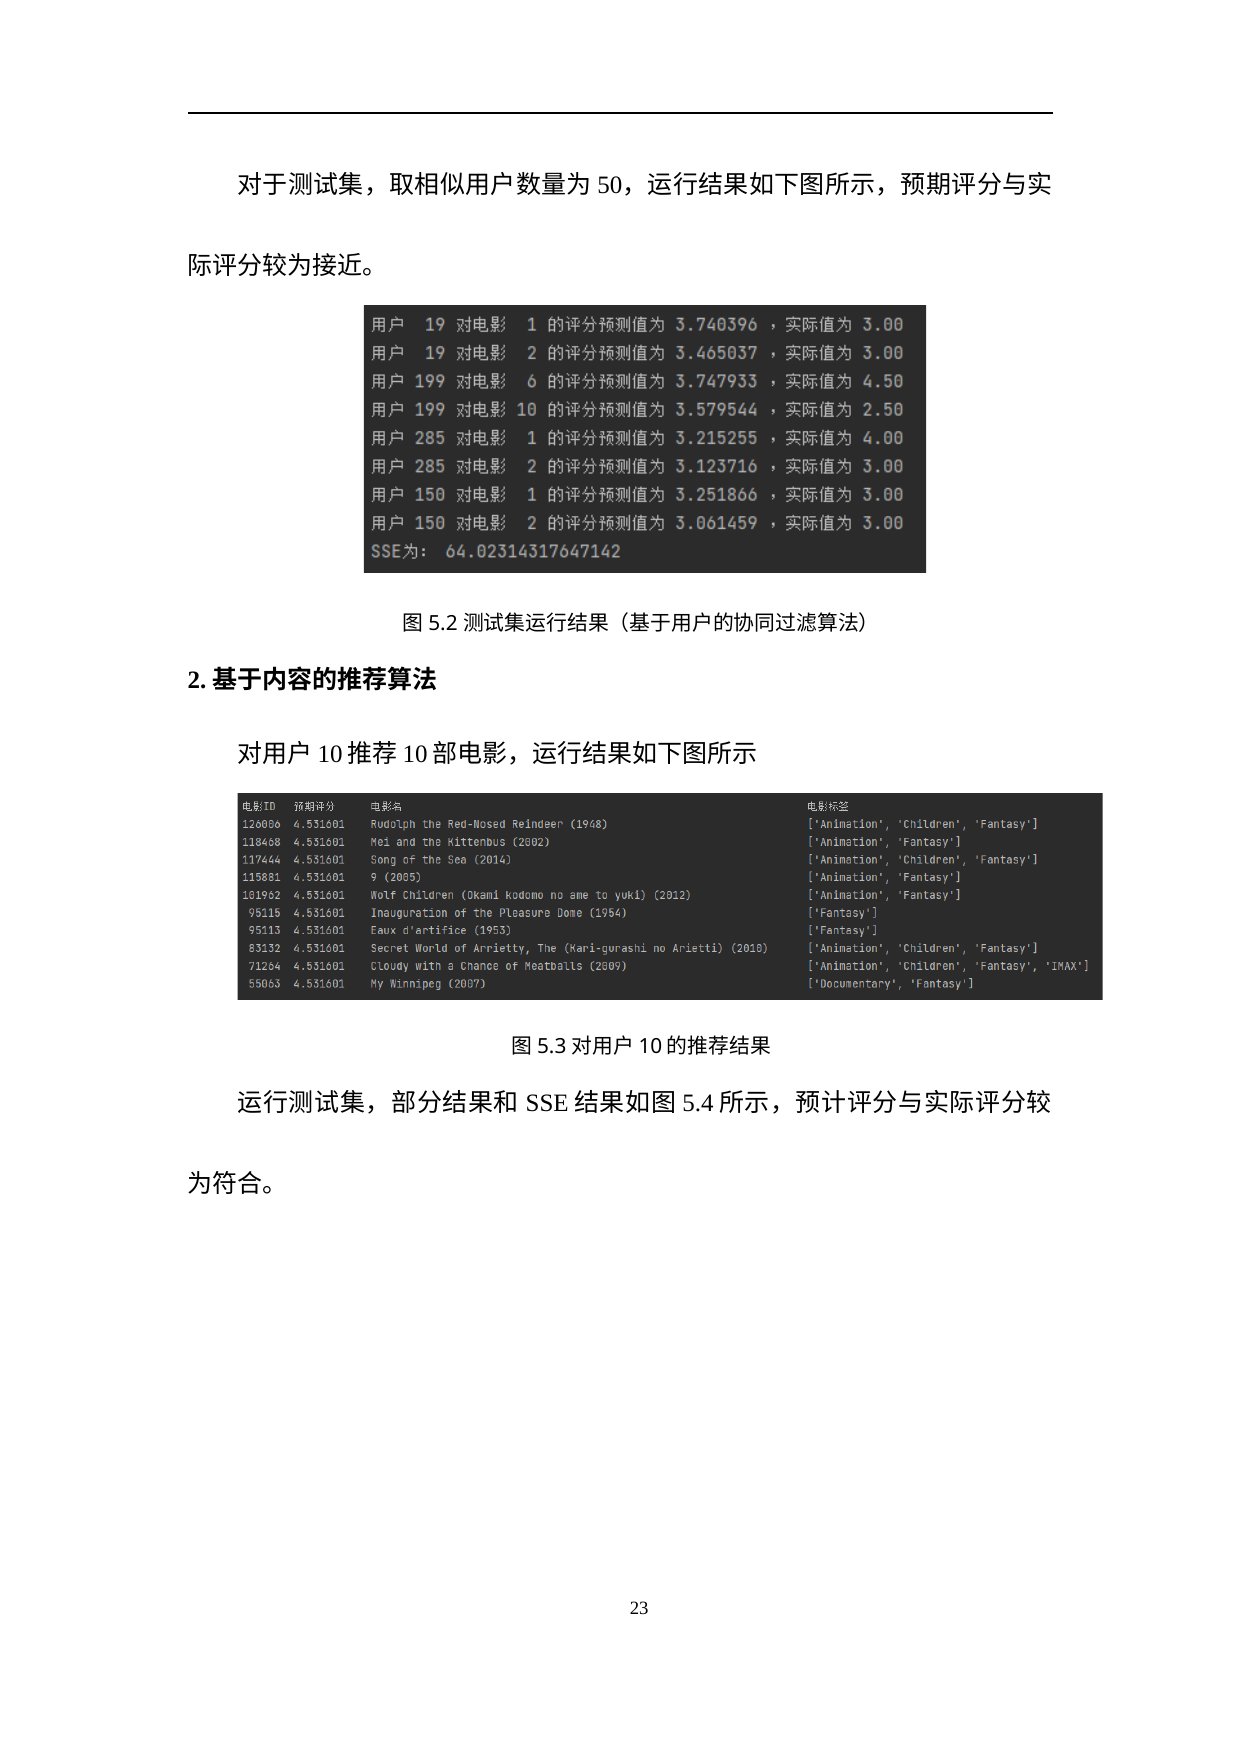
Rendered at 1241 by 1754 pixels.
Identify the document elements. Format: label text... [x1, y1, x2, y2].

text 图 5.2 测试集运行结果（基于用户的协同过滤算法） [187, 605, 1053, 637]
picture [237, 793, 1103, 1000]
text 2. 基于内容的推荐算法 [187, 645, 1053, 710]
text 对于测试集，取相似用户数量为50，运行结果如下图所示，预期评分与实际评分较为接近。 [187, 150, 1053, 296]
picture [363, 305, 927, 573]
text 图 5.3 对用户10的推荐结果 [187, 1028, 1053, 1060]
text 运行测试集，部分结果和SSE结果如图5.4所示，预计评分与实际评分较为符合。 [187, 1068, 1053, 1214]
text 对用户10推荐10部电影，运行结果如下图所示 [187, 719, 1053, 784]
